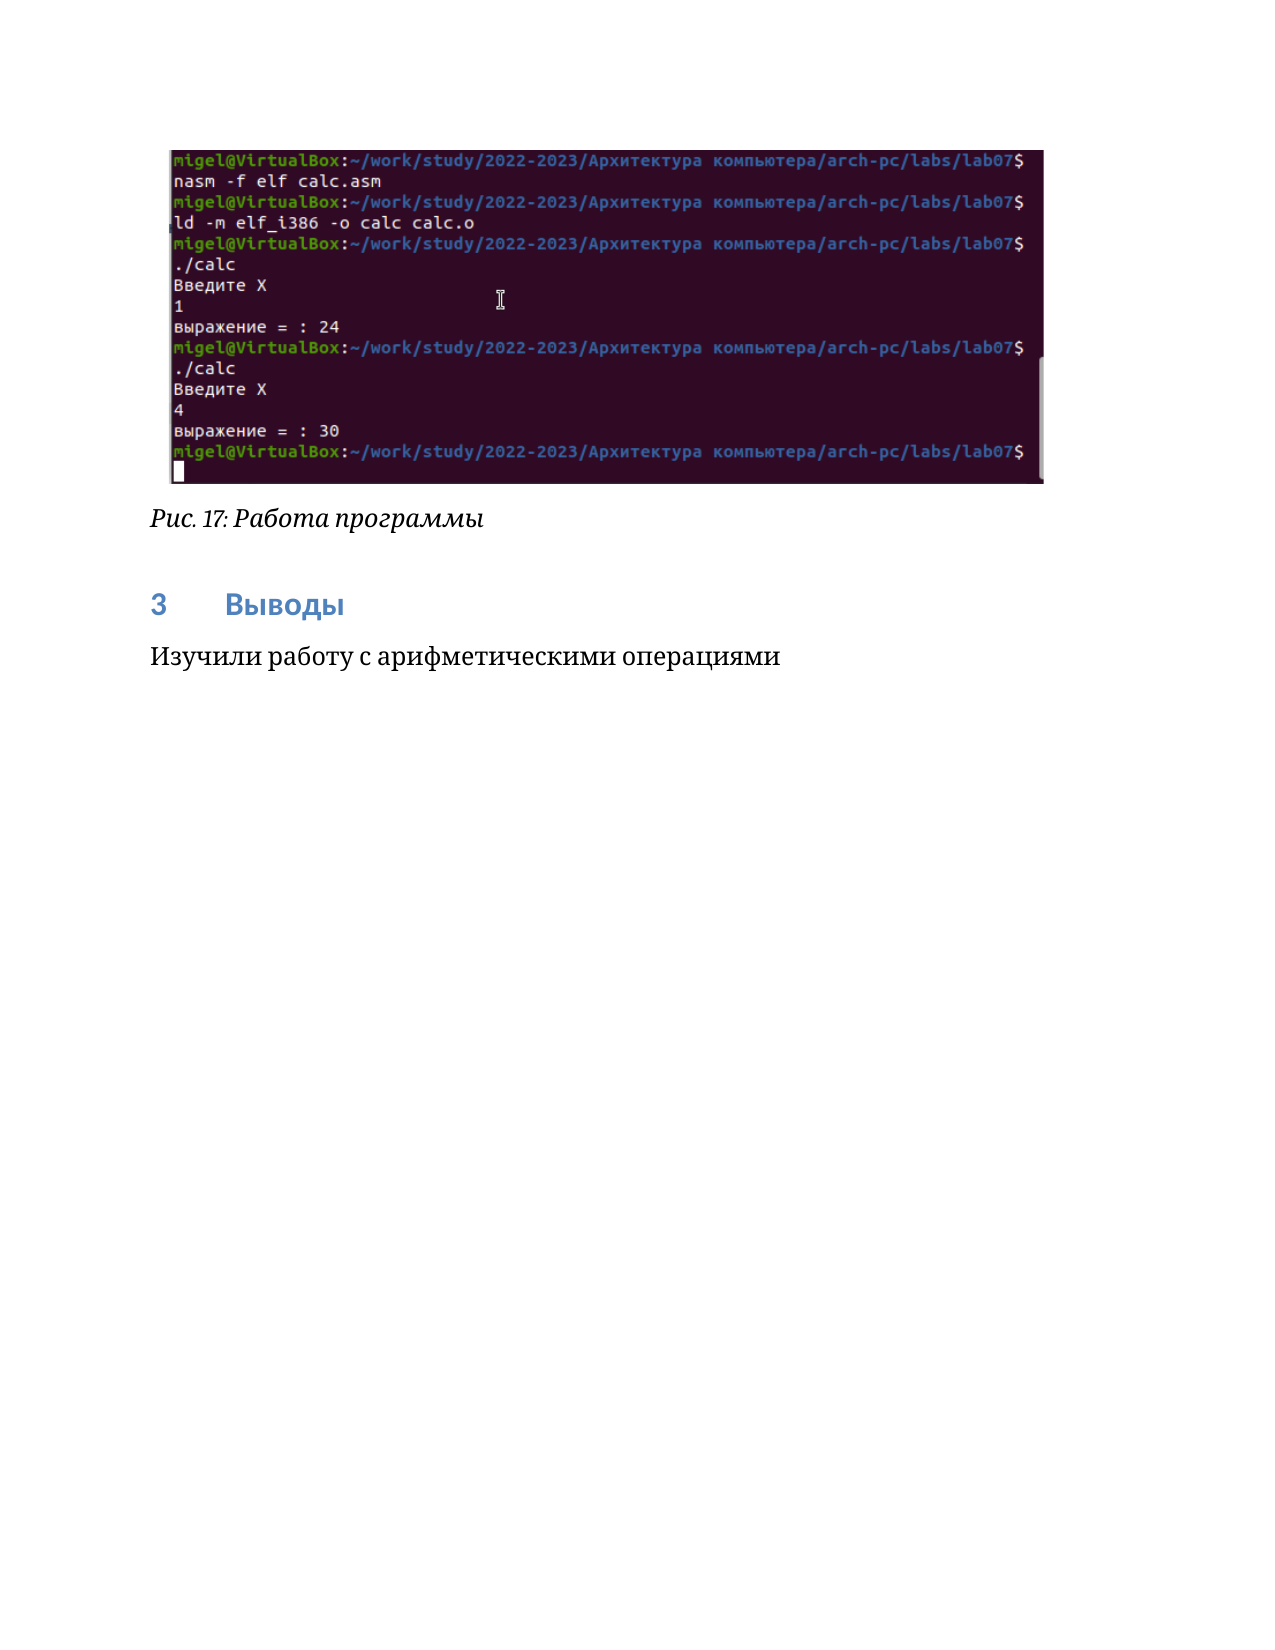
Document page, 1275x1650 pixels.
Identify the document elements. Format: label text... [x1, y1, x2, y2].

subtitle 3 Выводы [150, 583, 1125, 624]
picture [168, 150, 1044, 484]
text Рис. 17: Работа программы [150, 505, 1125, 533]
text Изучили работу с арифметическими операциями [150, 643, 1125, 672]
